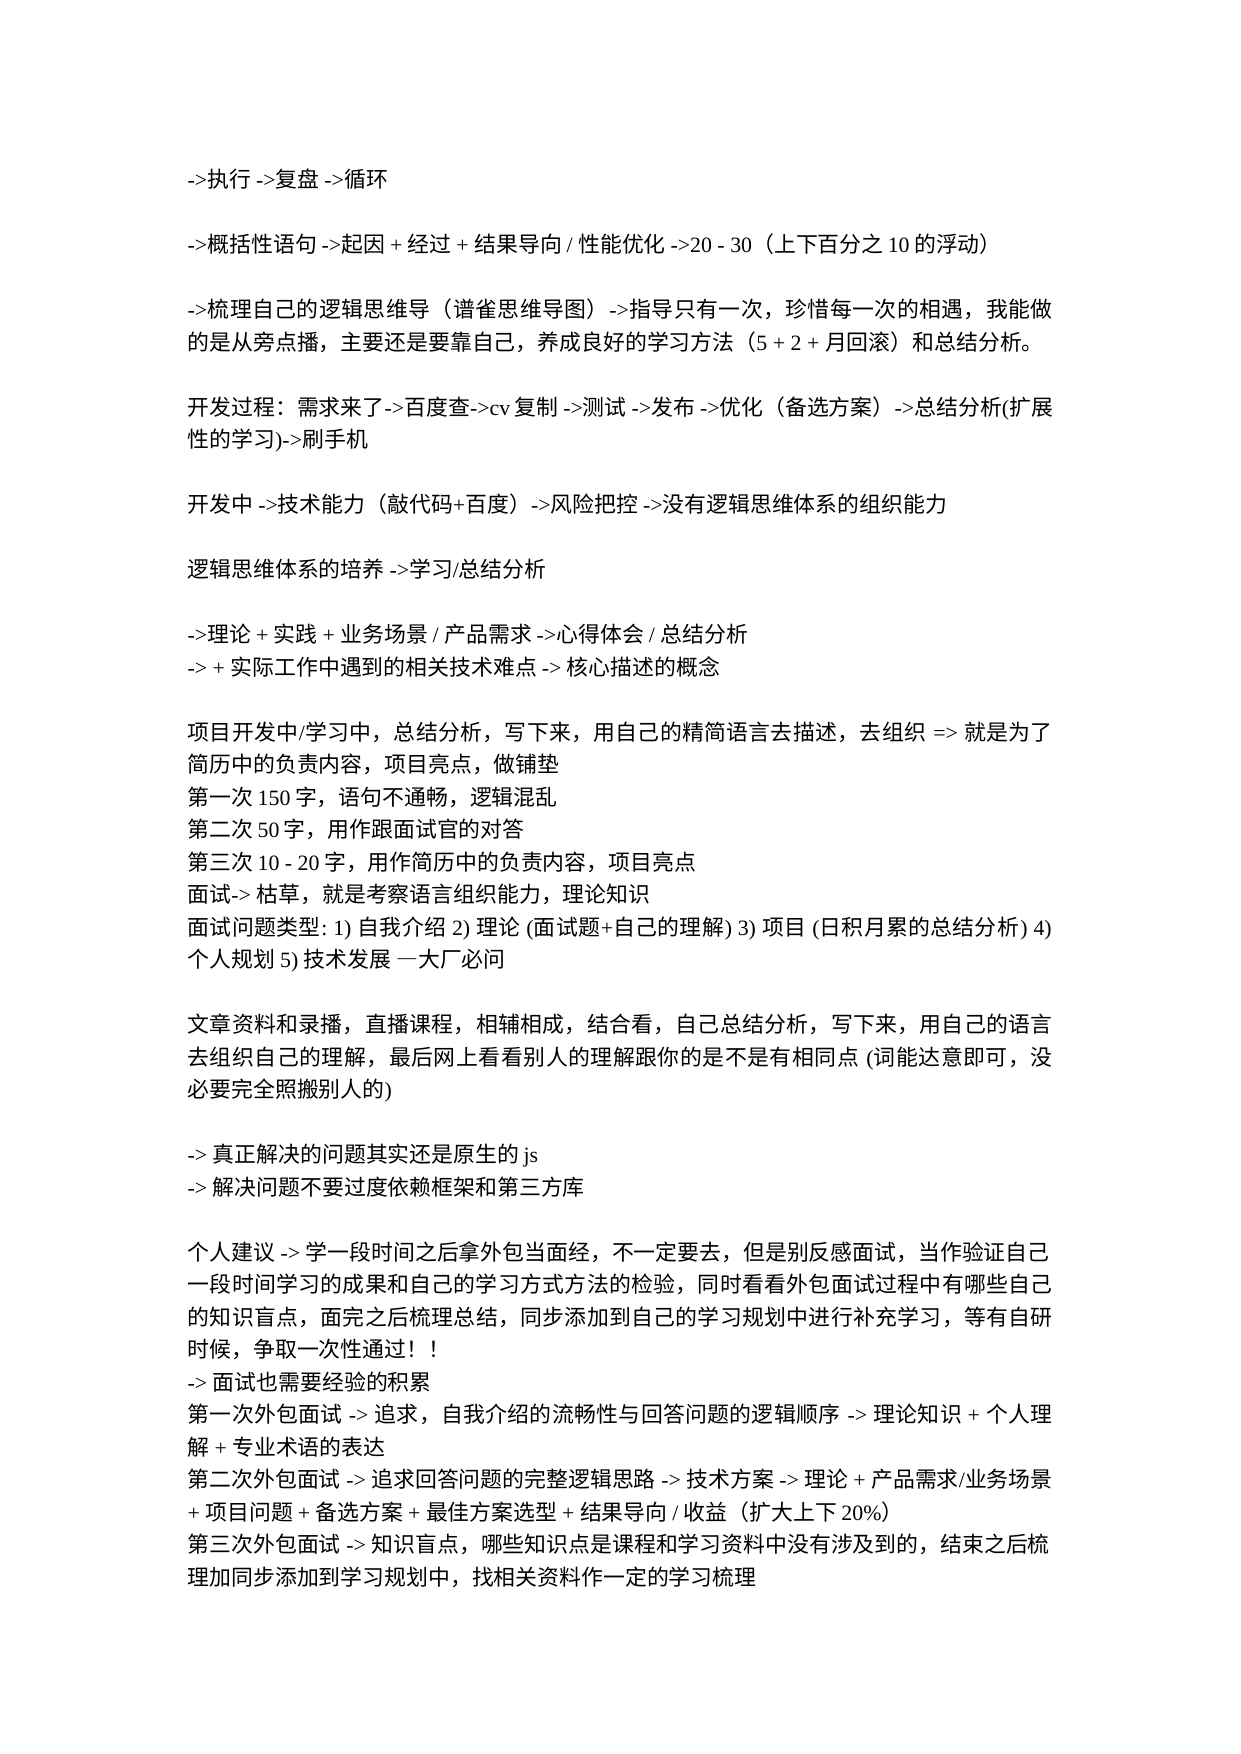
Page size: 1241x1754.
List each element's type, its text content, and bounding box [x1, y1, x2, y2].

text 第三次外包面试 -> 知识盲点，哪些知识点是课程和学习资料中没有涉及到的，结束之后梳理加同步添加到学习规划中，找相关资料作一定的学习梳理 [187, 1527, 1053, 1592]
text ->理论 + 实践 + 业务场景 / 产品需求 ->心得体会 / 总结分析 [187, 617, 1053, 649]
text 第一次150字，语句不通畅，逻辑混乱 [187, 779, 1053, 812]
text 第一次外包面试 -> 追求，自我介绍的流畅性与回答问题的逻辑顺序 -> 理论知识 + 个人理解 + 专业术语的表达 [187, 1397, 1053, 1462]
text -> + 实际工作中遇到的相关技术难点 -> 核心描述的概念 [187, 649, 1053, 682]
text 开发过程：需求来了->百度查->cv复制 ->测试 ->发布 ->优化（备选方案）->总结分析(扩展性的学习)->刷手机 [187, 389, 1053, 454]
text 开发中 ->技术能力（敲代码+百度）->风险把控 ->没有逻辑思维体系的组织能力 [187, 487, 1053, 519]
text 项目开发中/学习中，总结分析，写下来，用自己的精简语言去描述，去组织 => 就是为了简历中的负责内容，项目亮点，做铺垫 [187, 714, 1053, 779]
text 个人建议 -> 学一段时间之后拿外包当面经，不一定要去，但是别反感面试，当作验证自己一段时间学习的成果和自己的学习方式方法的检验，同时看看外包面试过程中有哪些自己的知识盲点，面完之后梳理总结，同步添加到自己的学习规划中进行补充学习，等有自研时候，争取一次性通过！！ [187, 1234, 1053, 1364]
text 逻辑思维体系的培养 ->学习/总结分析 [187, 552, 1053, 584]
text 面试-> 枯草，就是考察语言组织能力，理论知识 [187, 877, 1053, 909]
text 第二次外包面试 -> 追求回答问题的完整逻辑思路 -> 技术方案 -> 理论 + 产品需求/业务场景 + 项目问题 + 备选方案 + 最佳方案选型 + 结果导向 / 收益（扩大上下20%） [187, 1462, 1053, 1527]
text 面试问题类型: 1) 自我介绍 2) 理论 (面试题+自己的理解) 3) 项目 (日积月累的总结分析) 4) 个人规划 5) 技术发展 —大厂必问 [187, 909, 1053, 974]
text -> 面试也需要经验的积累 [187, 1364, 1053, 1397]
text 文章资料和录播，直播课程，相辅相成，结合看，自己总结分析，写下来，用自己的语言去组织自己的理解，最后网上看看别人的理解跟你的是不是有相同点 (词能达意即可，没必要完全照搬别人的) [187, 1007, 1053, 1104]
text ->执行 ->复盘 ->循环 [187, 162, 1053, 194]
text ->概括性语句 ->起因 + 经过 + 结果导向 / 性能优化 ->20 - 30（上下百分之10的浮动） [187, 227, 1053, 259]
text 第二次50字，用作跟面试官的对答 [187, 812, 1053, 844]
text -> 真正解决的问题其实还是原生的js [187, 1137, 1053, 1169]
text -> 解决问题不要过度依赖框架和第三方库 [187, 1169, 1053, 1202]
text ->梳理自己的逻辑思维导（谱雀思维导图）->指导只有一次，珍惜每一次的相遇，我能做的是从旁点播，主要还是要靠自己，养成良好的学习方法（5 + 2 + 月回滚）和总结分析。 [187, 292, 1053, 357]
text 第三次10 - 20字，用作简历中的负责内容，项目亮点 [187, 844, 1053, 877]
